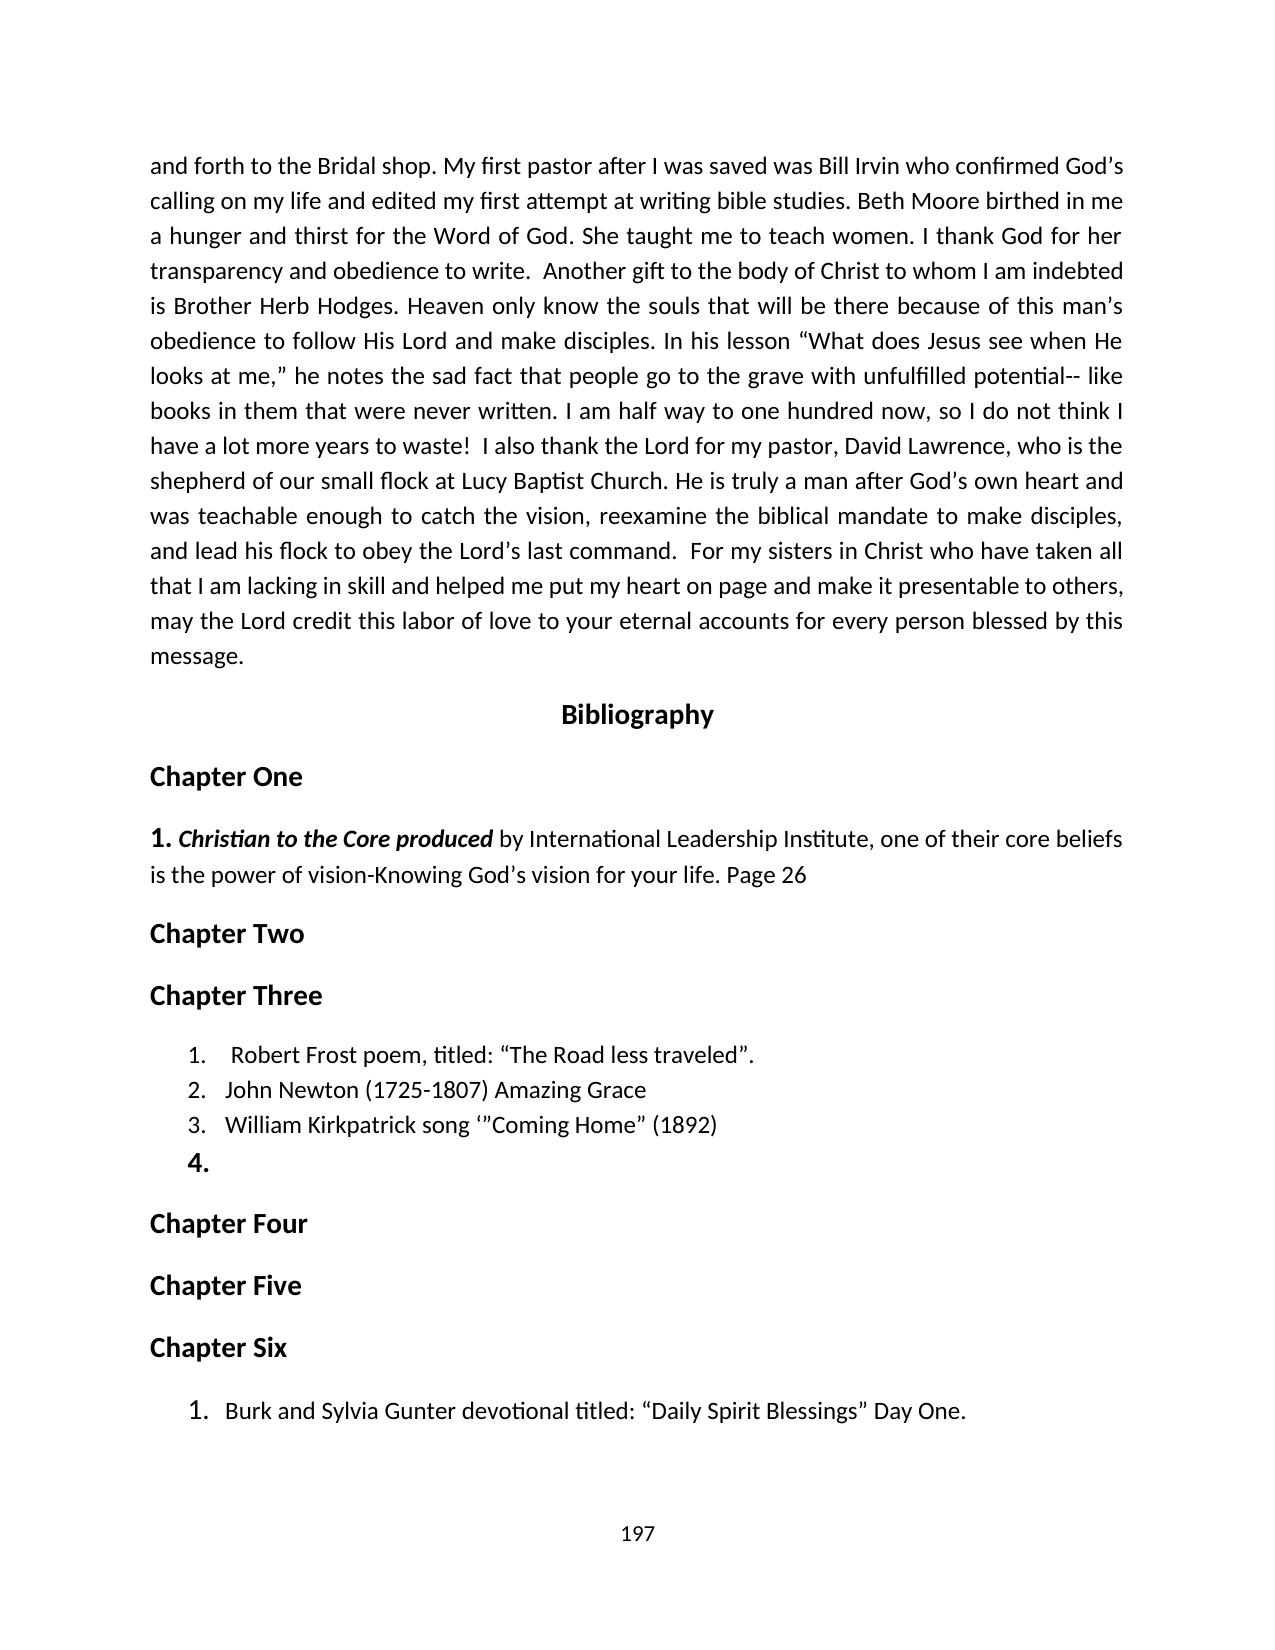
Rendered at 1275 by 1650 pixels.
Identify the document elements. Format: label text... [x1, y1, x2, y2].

list Burk and Sylvia Gunter devotional titled: “Daily Spirit Blessings” Day One. [187, 1391, 1125, 1427]
text Chapter One [150, 758, 1125, 793]
text Chapter Two [150, 915, 1125, 951]
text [150, 150, 1125, 671]
text 1. Christian to the Core produced by International Leadership Institute, one of their core beliefs is the power of vision-Knowing God’s vision for your life. Page 26 [150, 819, 1125, 890]
list Robert Frost poem, titled: “The Road less traveled”. [187, 1039, 1125, 1069]
text Chapter Three [150, 977, 1125, 1013]
text Bibliography [150, 696, 1125, 731]
text Chapter Five [150, 1267, 1125, 1303]
text Chapter Six [150, 1329, 1125, 1365]
list William Kirkpatrick song ‘”Coming Home” (1892) [187, 1109, 1125, 1139]
text Chapter Four [150, 1206, 1125, 1241]
list John Newton (1725-1807) Amazing Grace [187, 1074, 1125, 1104]
